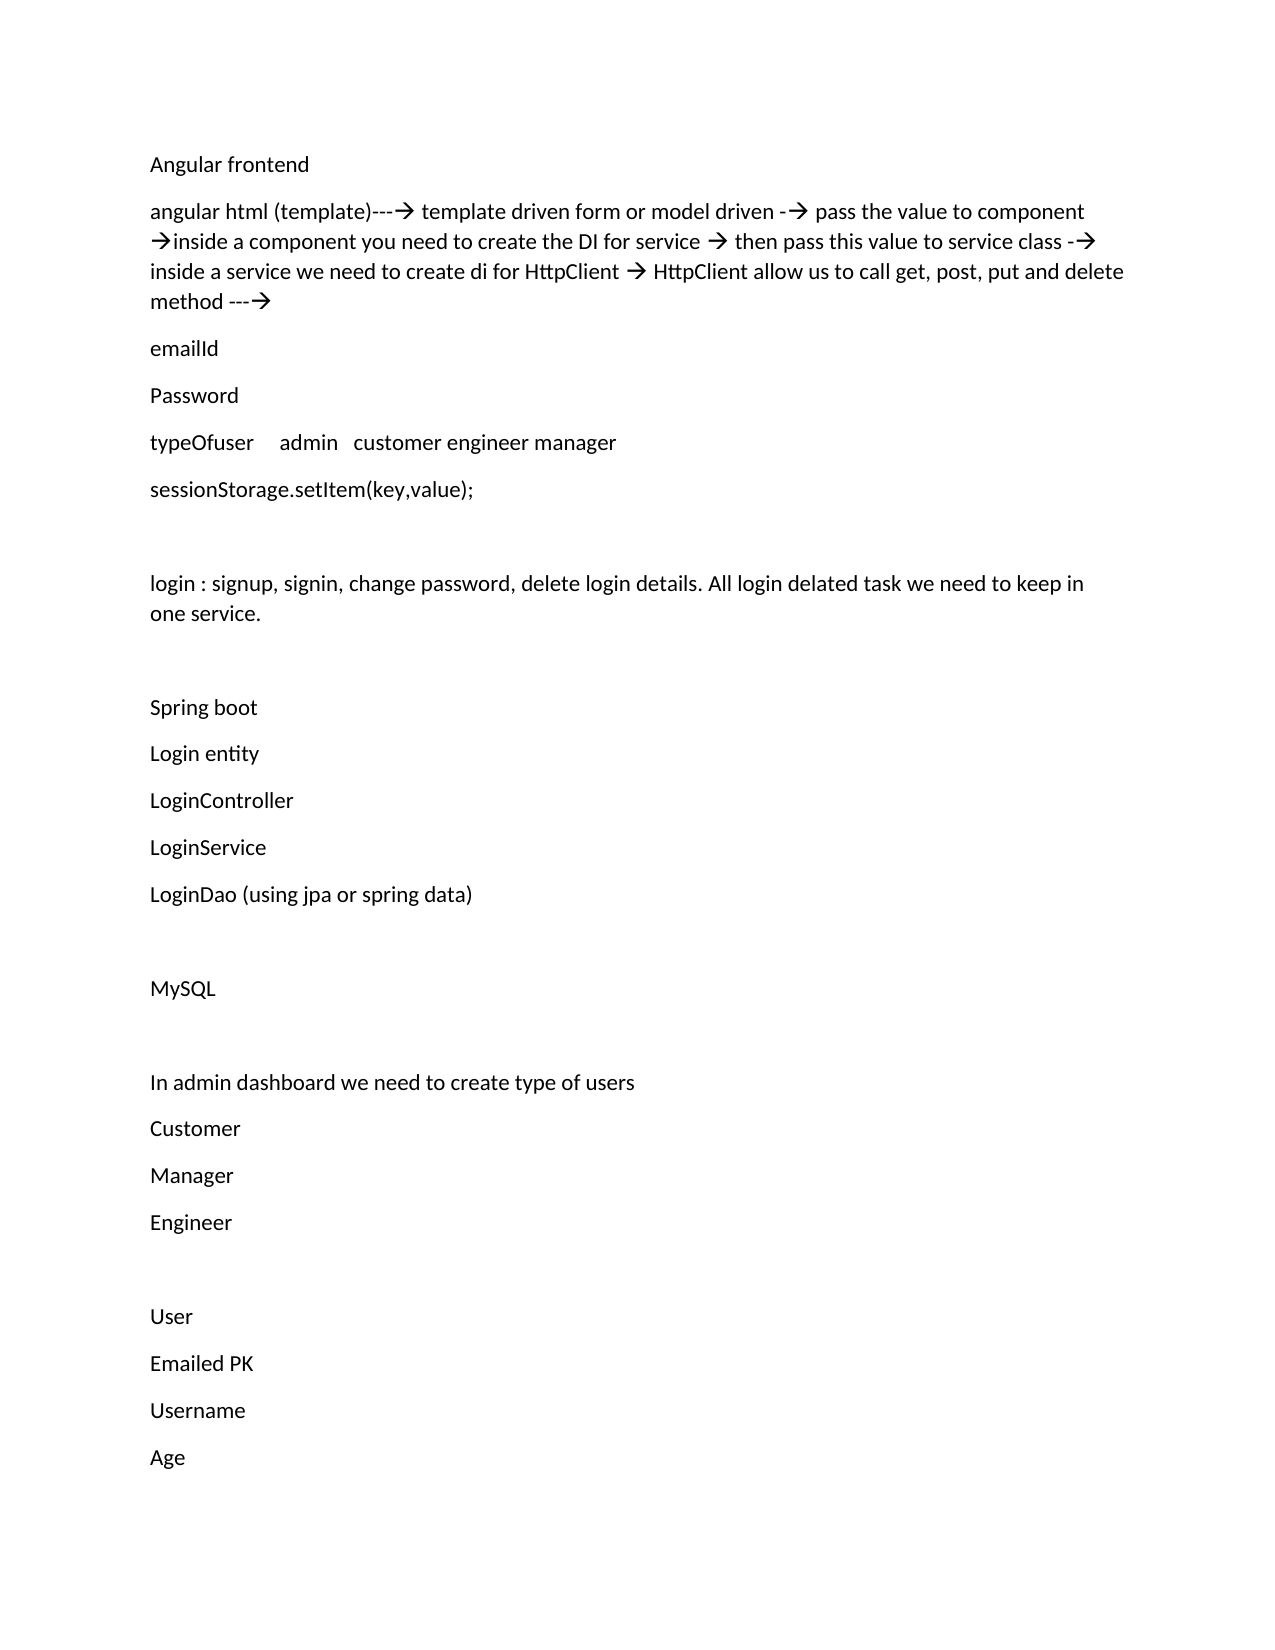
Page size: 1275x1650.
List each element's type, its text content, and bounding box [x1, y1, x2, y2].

text LoginDao (using jpa or spring data) [150, 880, 1125, 908]
text LoginController [150, 786, 1125, 814]
text Manager [150, 1161, 1125, 1189]
text typeOfuser admin customer engineer manager [150, 428, 1125, 456]
text LoginService [150, 833, 1125, 861]
text sessionStorage.setItem(key,value); [150, 475, 1125, 503]
text login : signup, signin, change password, delete login details. All login delated task we need to keep in one service. [150, 569, 1125, 627]
text Login entity [150, 739, 1125, 768]
text Age [150, 1443, 1125, 1471]
text Engineer [150, 1208, 1125, 1236]
text Customer [150, 1114, 1125, 1143]
text Spring boot [150, 693, 1125, 721]
text Username [150, 1396, 1125, 1424]
text emailId [150, 334, 1125, 362]
text Emailed PK [150, 1349, 1125, 1377]
text angular html (template)--- template driven form or model driven - pass the value to component inside a component you need to create the DI for service then pass this value to service class - inside a service we need to create di for HttpClient HttpClient allow us to call get, post, put and delete method --- [150, 197, 1125, 316]
text MySQL [150, 974, 1125, 1002]
text Password [150, 381, 1125, 409]
text Angular frontend [150, 150, 1125, 178]
text User [150, 1302, 1125, 1330]
text In admin dashboard we need to create type of users [150, 1068, 1125, 1096]
